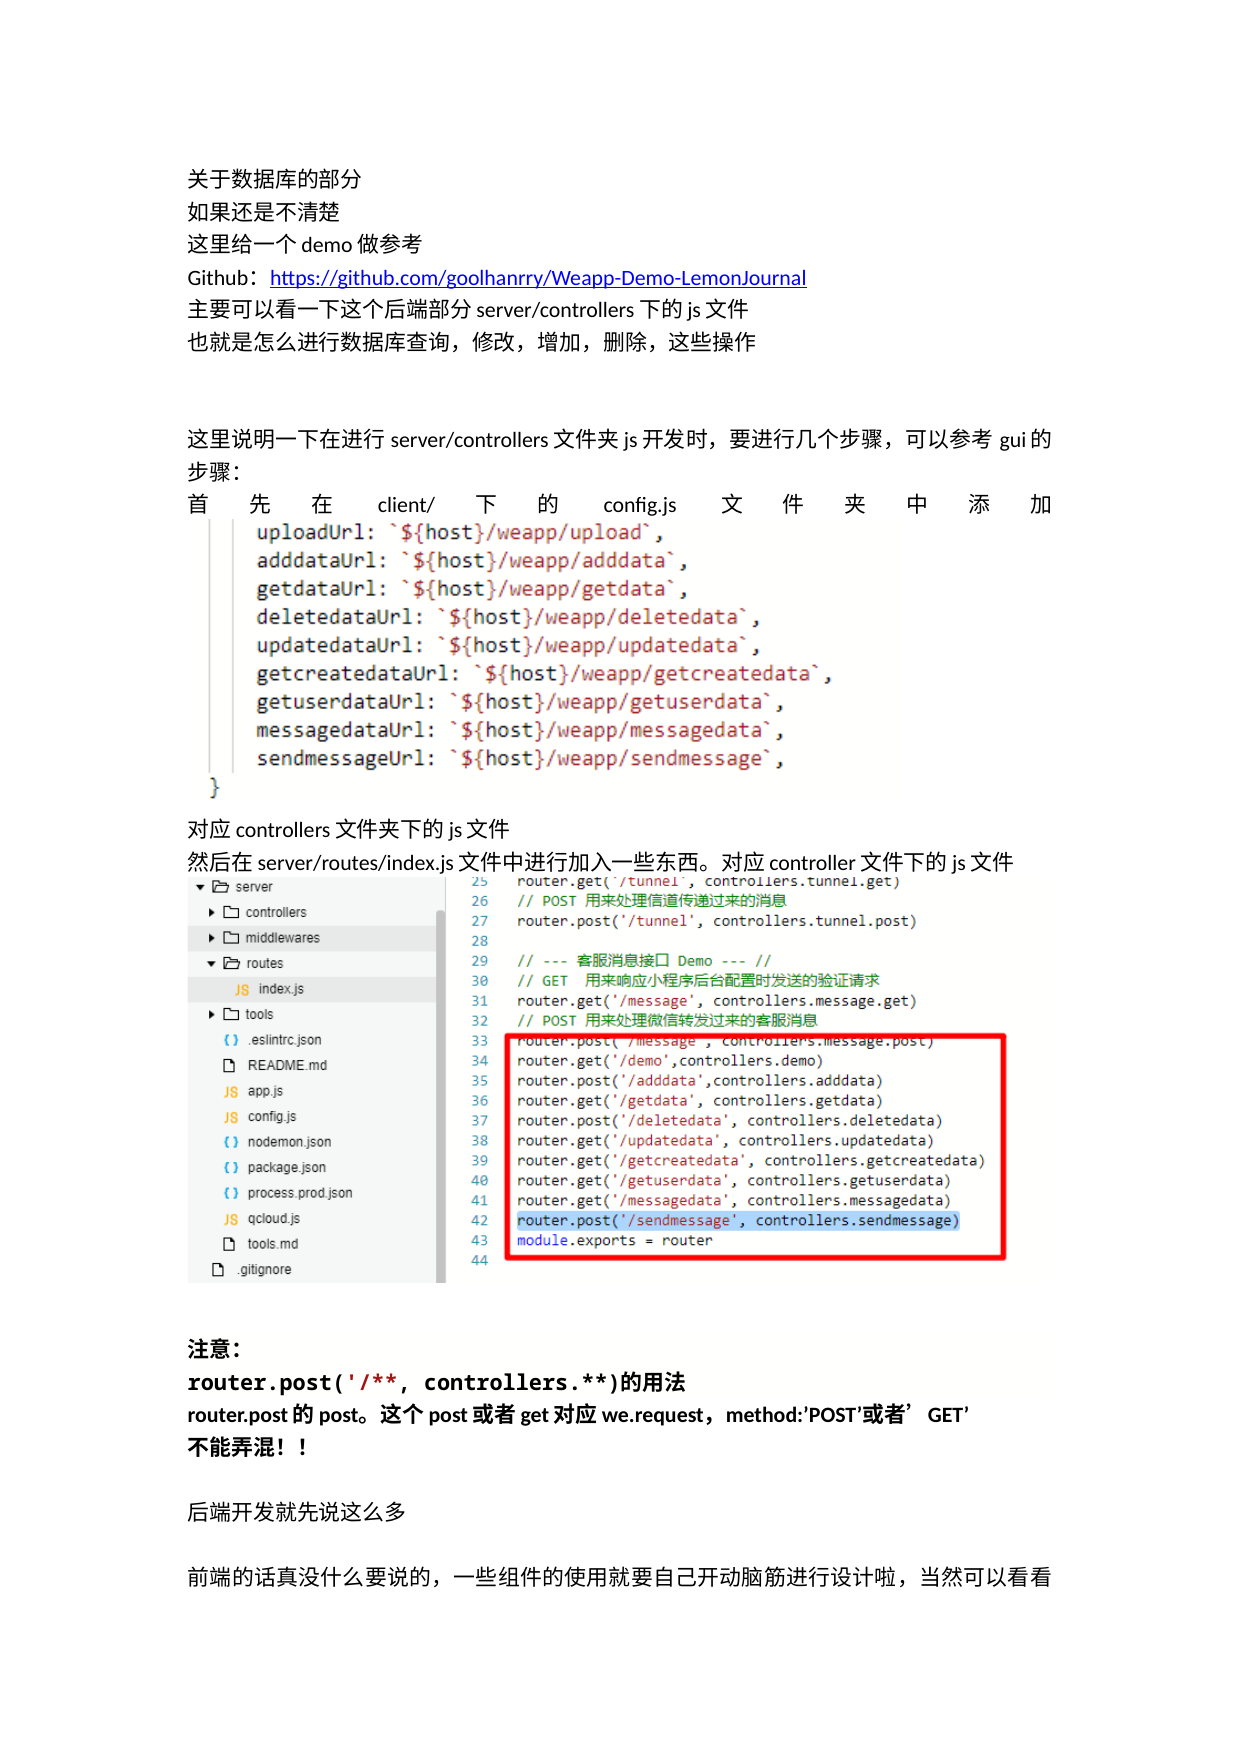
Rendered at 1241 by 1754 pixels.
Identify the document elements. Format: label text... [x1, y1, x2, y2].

text 这里说明一下在进行server/controllers文件夹js开发时，要进行几个步骤，可以参考gui的步骤： [187, 422, 1053, 487]
text 主要可以看一下这个后端部分server/controllers下的js文件 [187, 292, 1053, 324]
picture [187, 877, 1053, 1283]
text 不能弄混！！ [187, 1429, 1053, 1462]
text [187, 1559, 1053, 1592]
picture [187, 519, 905, 800]
text router.post('/**, controllers.**)的用法 [187, 1364, 1053, 1397]
text 后端开发就先说这么多 [187, 1494, 1053, 1527]
text router.post的post。这个post或者get对应we.request，method:’POST’或者’GET’ [187, 1397, 1053, 1429]
text 关于数据库的部分 [187, 162, 1053, 194]
text 如果还是不清楚 [187, 194, 1053, 227]
text 对应controllers文件夹下的js文件 [187, 812, 1053, 844]
text 也就是怎么进行数据库查询，修改，增加，删除，这些操作 [187, 324, 1053, 357]
text 这里给一个demo做参考 [187, 227, 1053, 259]
text 然后在server/routes/index.js文件中进行加入一些东西。对应controller文件下的js文件 [187, 844, 1053, 877]
text Github：https://github.com/goolhanrry/Weapp-Demo-LemonJournal [187, 259, 1053, 292]
text 注意： [187, 1332, 1053, 1364]
